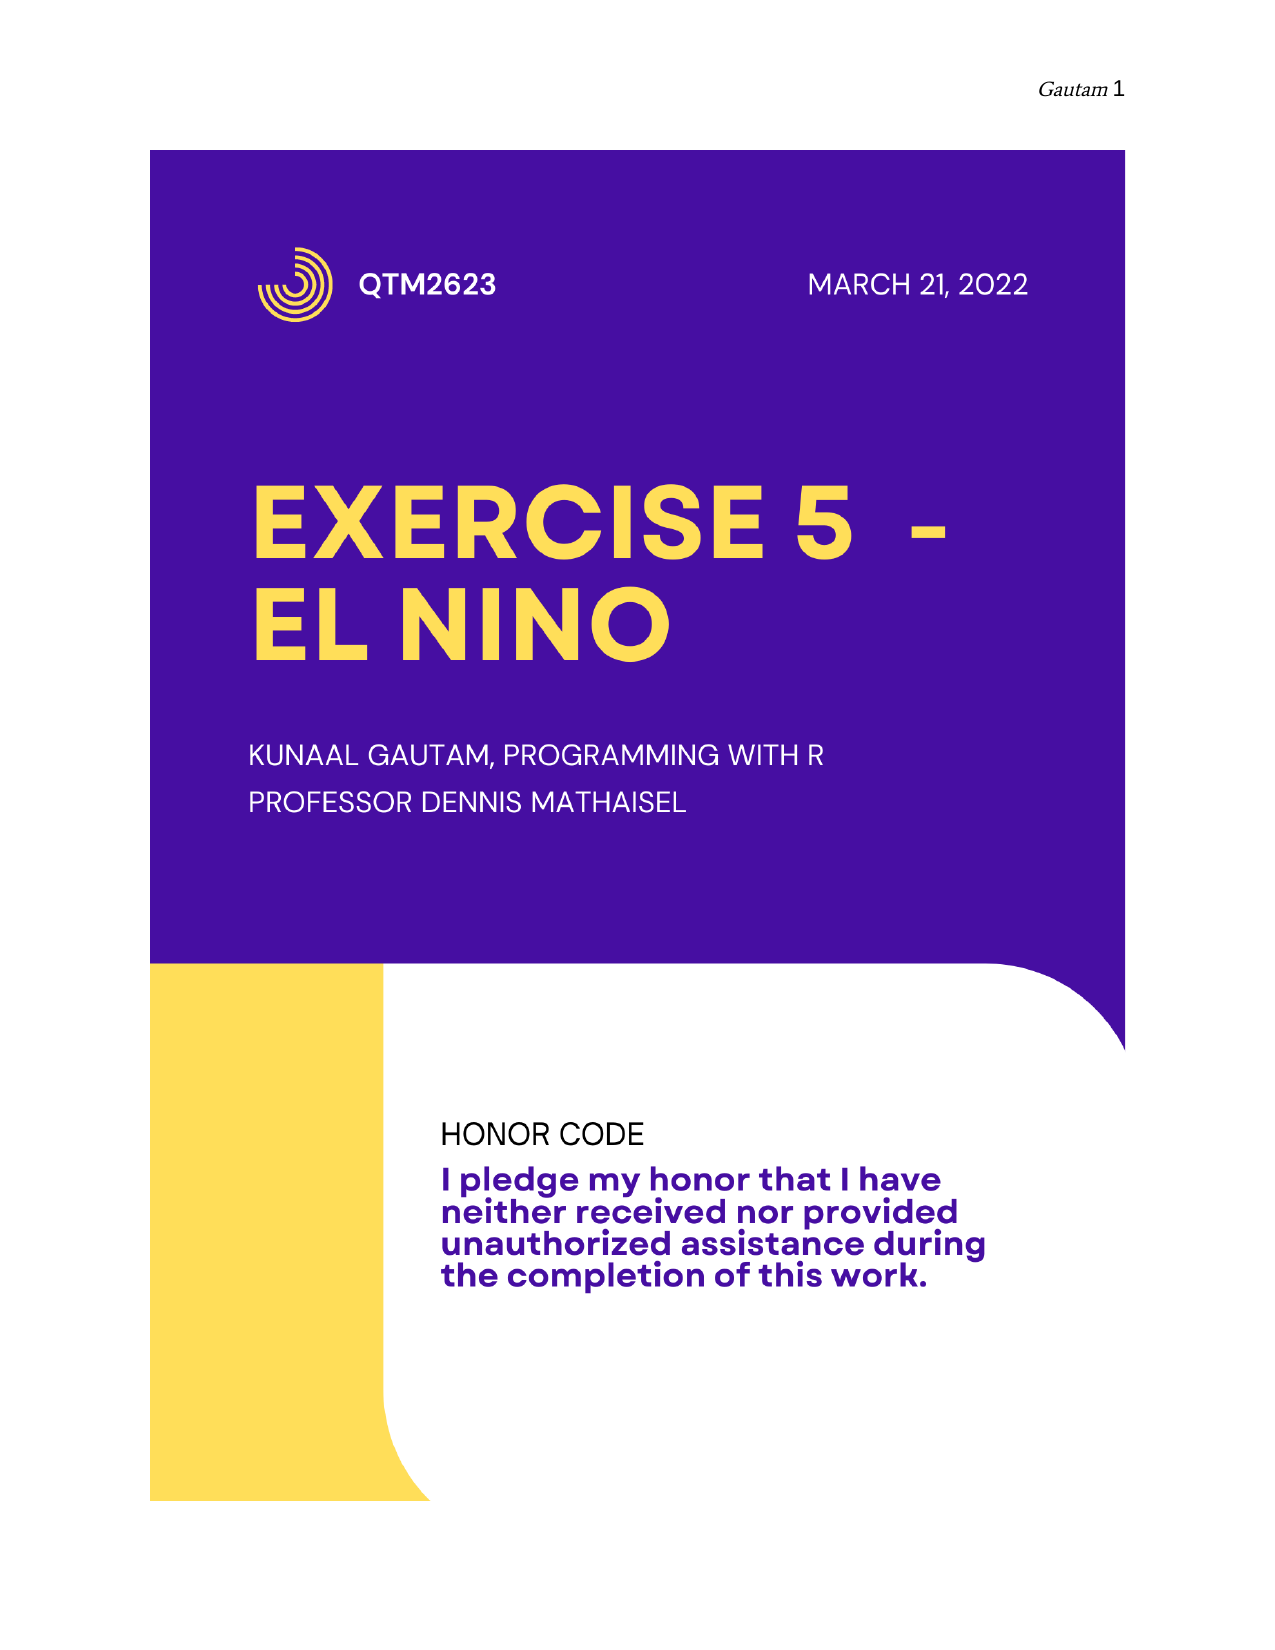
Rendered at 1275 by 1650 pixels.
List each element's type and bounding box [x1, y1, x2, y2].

picture [150, 150, 1125, 1501]
